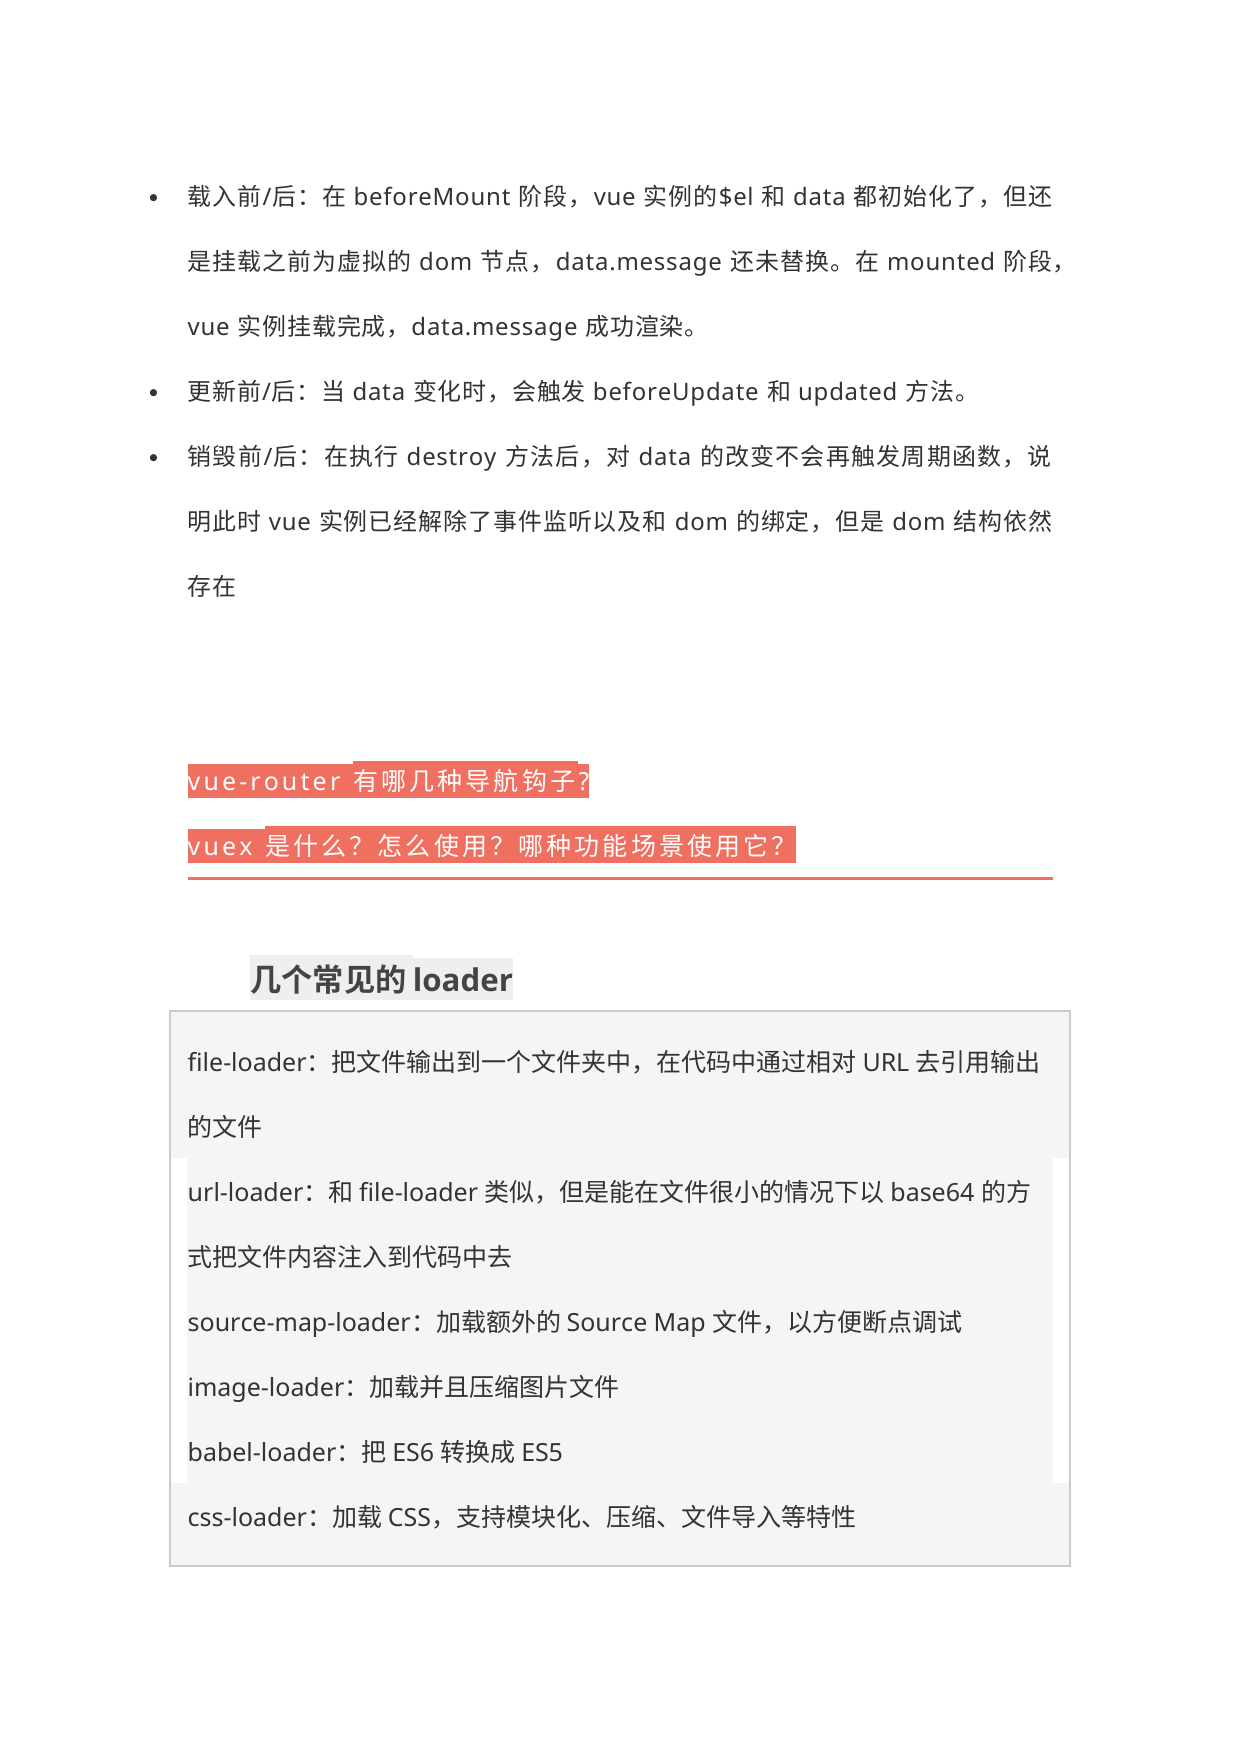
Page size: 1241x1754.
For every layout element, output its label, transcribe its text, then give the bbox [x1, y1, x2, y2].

list 更新前/后：当 data 变化时，会触发 beforeUpdate 和 updated 方法。 [150, 357, 1053, 422]
text url-loader：和 file-loader 类似，但是能在文件很小的情况下以 base64 的方式把文件内容注入到代码中去 [187, 1158, 1053, 1288]
text 几个常见的loader [187, 945, 1053, 1010]
subtitle vue-router 有哪几种导航钩子? [187, 747, 1053, 812]
text css-loader：加载 CSS，支持模块化、压缩、文件导入等特性 [171, 1465, 1069, 1565]
text babel-loader：把 ES6 转换成 ES5 [187, 1418, 1053, 1465]
text source-map-loader：加载额外的 Source Map 文件，以方便断点调试 [187, 1288, 1053, 1353]
text file-loader：把文件输出到一个文件夹中，在代码中通过相对 URL 去引用输出的文件 [171, 1012, 1069, 1158]
text image-loader：加载并且压缩图片文件 [187, 1353, 1053, 1418]
list 载入前/后：在 beforeMount 阶段，vue 实例的$el 和 data 都初始化了，但还是挂载之前为虚拟的 dom 节点，data.message 还未替换。在 mounted 阶段，vue 实例挂载完成，data.message 成功渲染。 [150, 162, 1053, 357]
list 销毁前/后：在执行 destroy 方法后，对 data 的改变不会再触发周期函数，说明此时 vue 实例已经解除了事件监听以及和 dom 的绑定，但是 dom 结构依然存在 [150, 422, 1053, 617]
subtitle vuex 是什么？怎么使用？哪种功能场景使用它？ [187, 812, 1053, 880]
